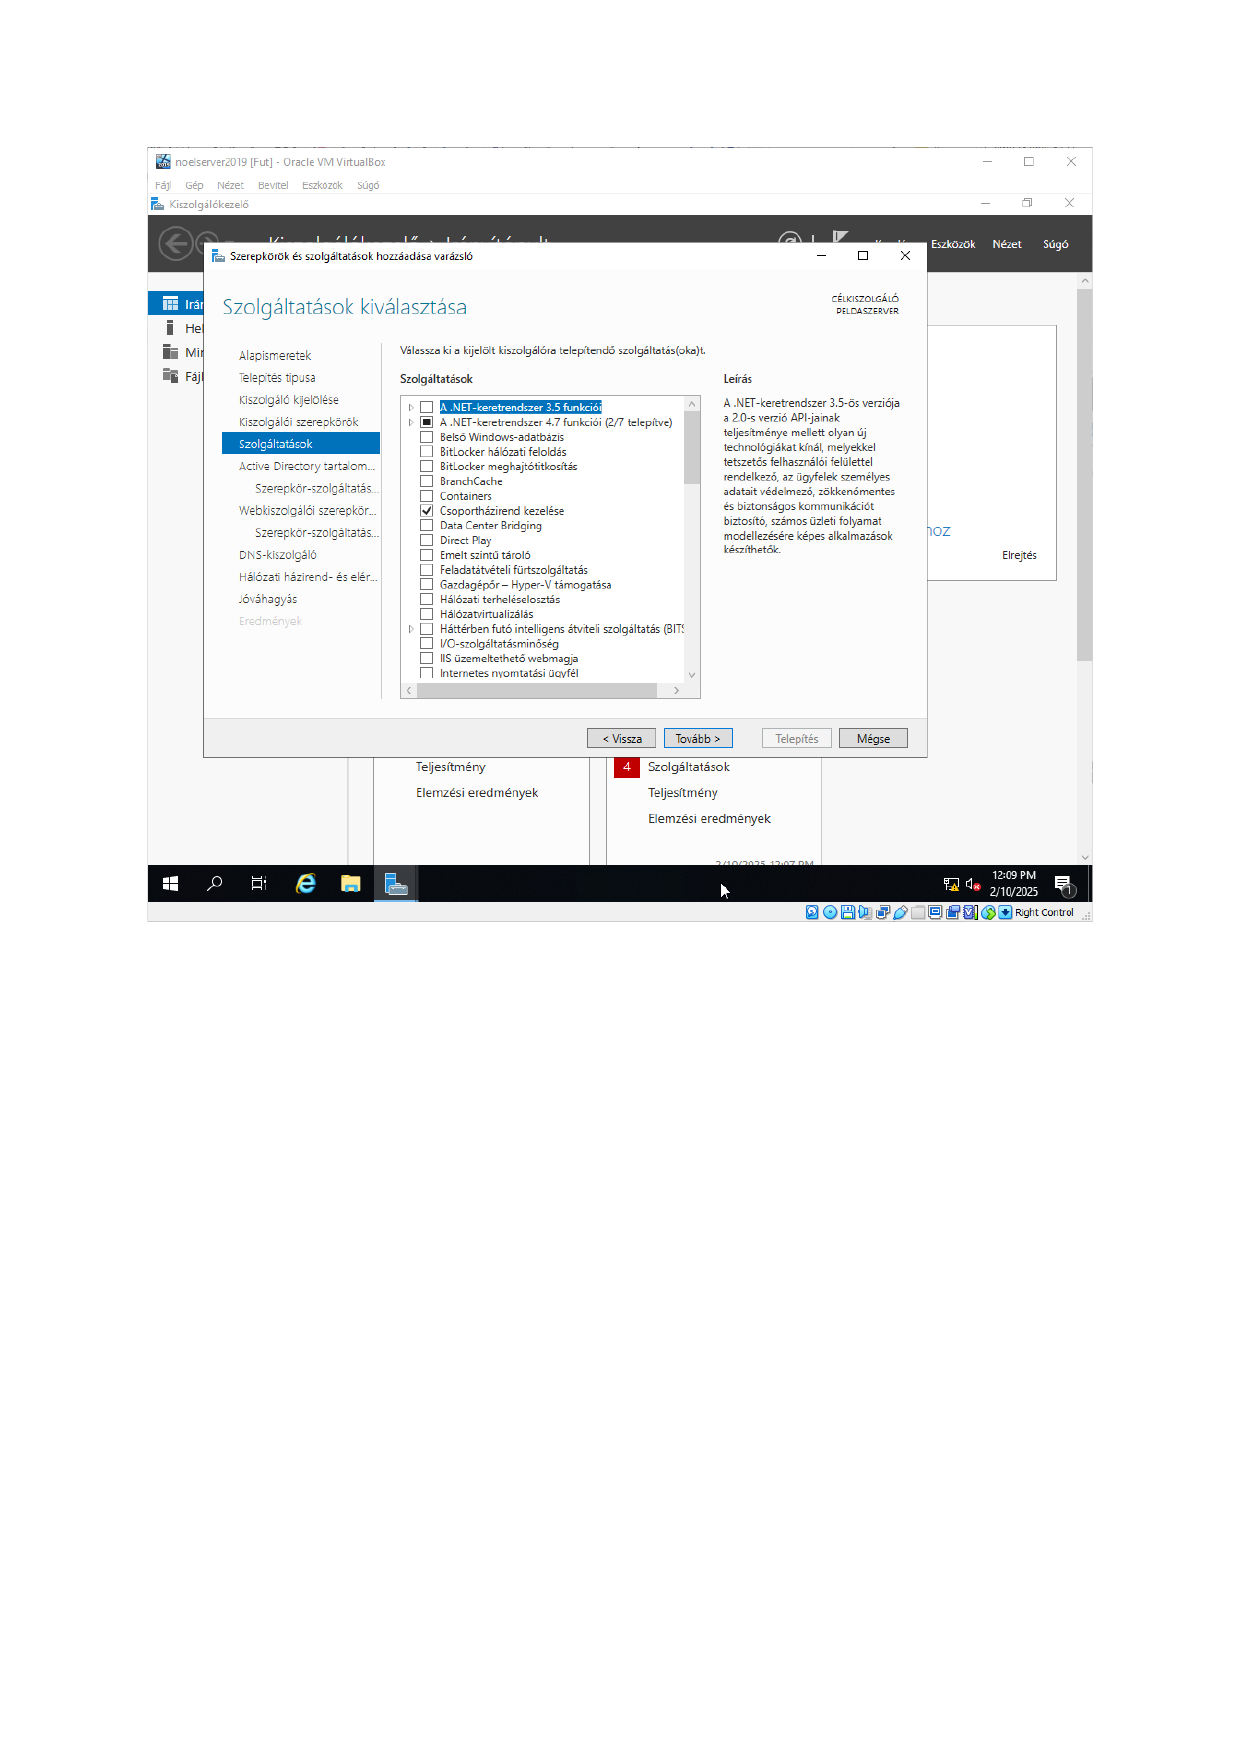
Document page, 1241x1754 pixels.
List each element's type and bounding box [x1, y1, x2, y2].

picture [147, 147, 1093, 922]
